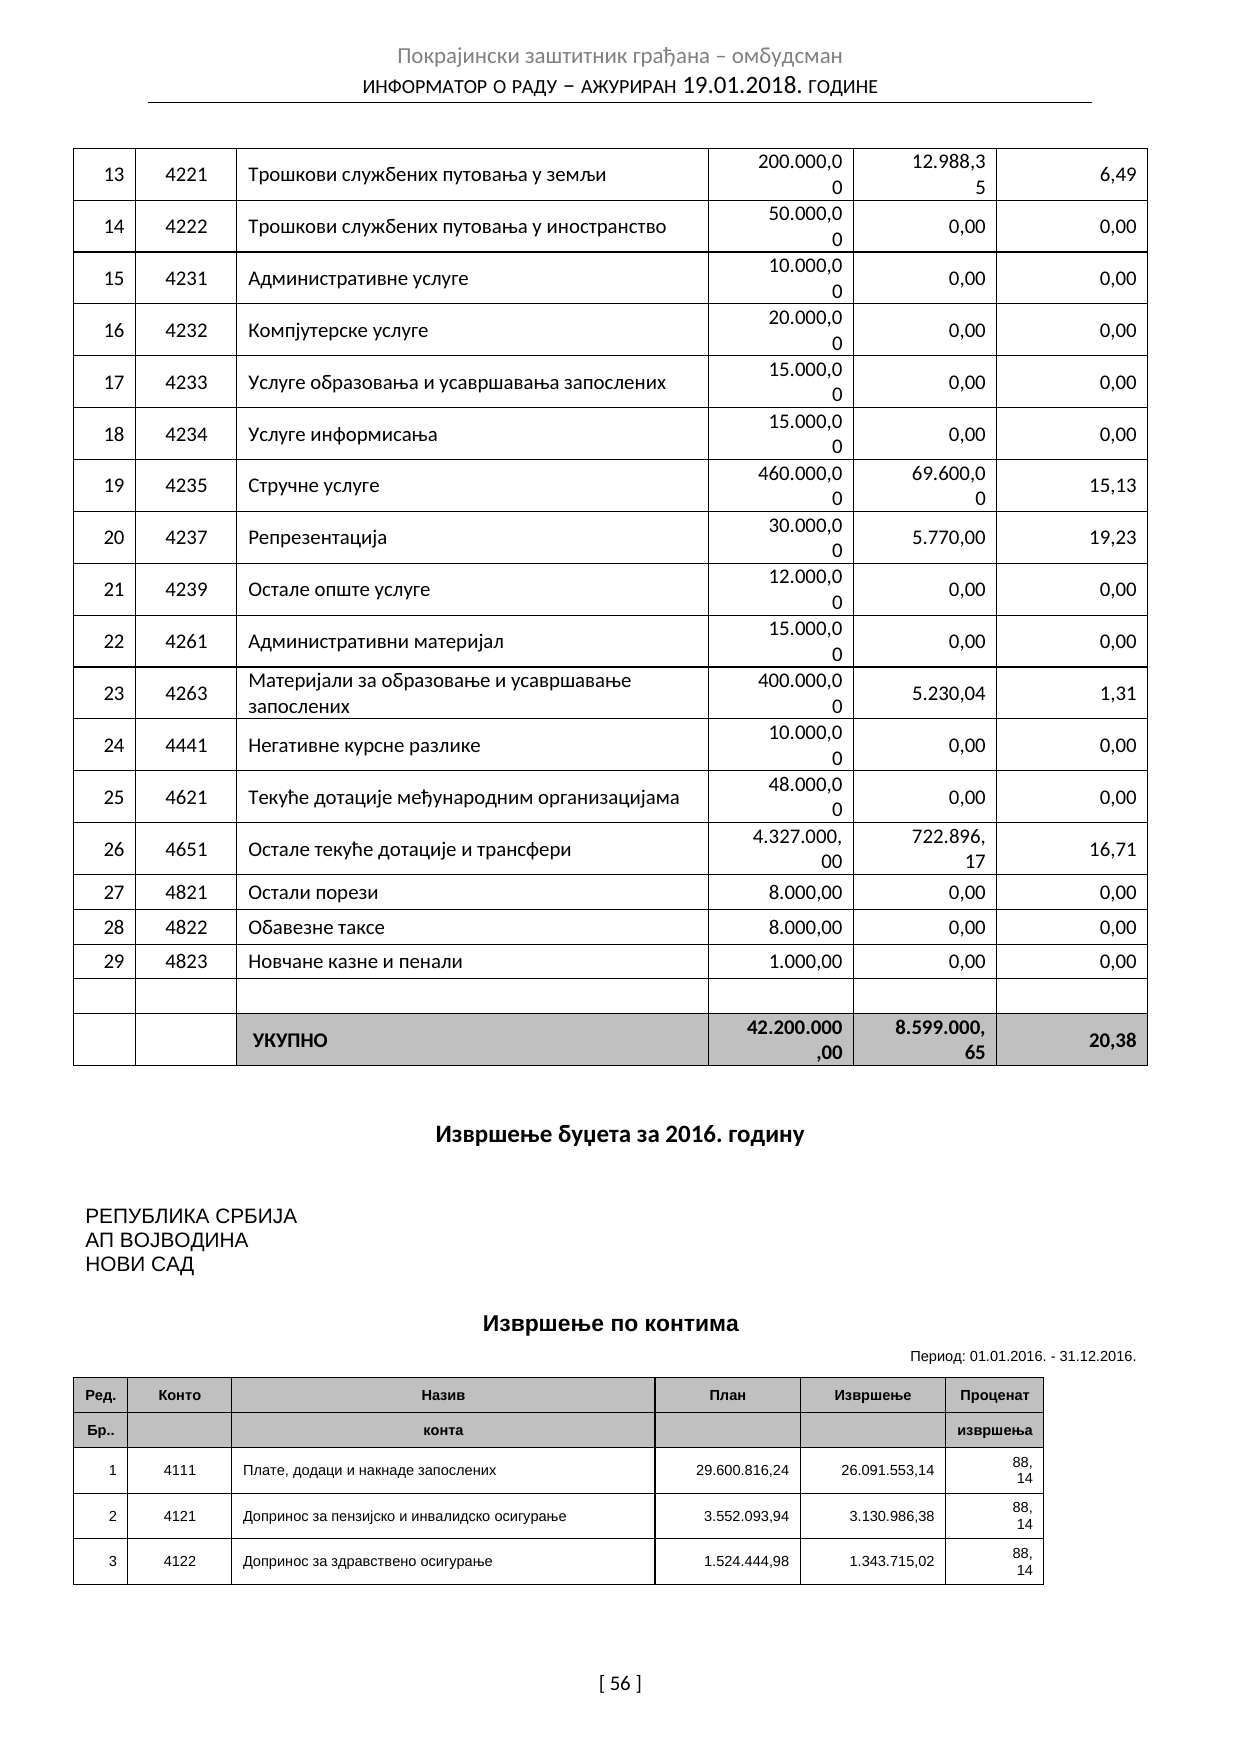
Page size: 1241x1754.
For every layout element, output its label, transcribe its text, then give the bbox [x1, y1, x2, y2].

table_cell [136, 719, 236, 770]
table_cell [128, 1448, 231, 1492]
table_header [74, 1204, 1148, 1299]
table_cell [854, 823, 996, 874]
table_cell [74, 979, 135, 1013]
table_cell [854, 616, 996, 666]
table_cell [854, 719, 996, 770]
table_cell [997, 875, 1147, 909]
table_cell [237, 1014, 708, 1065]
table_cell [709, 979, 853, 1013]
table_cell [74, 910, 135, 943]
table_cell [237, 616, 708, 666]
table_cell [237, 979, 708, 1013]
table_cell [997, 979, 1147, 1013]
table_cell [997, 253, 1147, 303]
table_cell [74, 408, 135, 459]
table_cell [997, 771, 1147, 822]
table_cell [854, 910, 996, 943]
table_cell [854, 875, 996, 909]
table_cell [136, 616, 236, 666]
text Извршење буџета за 2016. годину [148, 1118, 1092, 1149]
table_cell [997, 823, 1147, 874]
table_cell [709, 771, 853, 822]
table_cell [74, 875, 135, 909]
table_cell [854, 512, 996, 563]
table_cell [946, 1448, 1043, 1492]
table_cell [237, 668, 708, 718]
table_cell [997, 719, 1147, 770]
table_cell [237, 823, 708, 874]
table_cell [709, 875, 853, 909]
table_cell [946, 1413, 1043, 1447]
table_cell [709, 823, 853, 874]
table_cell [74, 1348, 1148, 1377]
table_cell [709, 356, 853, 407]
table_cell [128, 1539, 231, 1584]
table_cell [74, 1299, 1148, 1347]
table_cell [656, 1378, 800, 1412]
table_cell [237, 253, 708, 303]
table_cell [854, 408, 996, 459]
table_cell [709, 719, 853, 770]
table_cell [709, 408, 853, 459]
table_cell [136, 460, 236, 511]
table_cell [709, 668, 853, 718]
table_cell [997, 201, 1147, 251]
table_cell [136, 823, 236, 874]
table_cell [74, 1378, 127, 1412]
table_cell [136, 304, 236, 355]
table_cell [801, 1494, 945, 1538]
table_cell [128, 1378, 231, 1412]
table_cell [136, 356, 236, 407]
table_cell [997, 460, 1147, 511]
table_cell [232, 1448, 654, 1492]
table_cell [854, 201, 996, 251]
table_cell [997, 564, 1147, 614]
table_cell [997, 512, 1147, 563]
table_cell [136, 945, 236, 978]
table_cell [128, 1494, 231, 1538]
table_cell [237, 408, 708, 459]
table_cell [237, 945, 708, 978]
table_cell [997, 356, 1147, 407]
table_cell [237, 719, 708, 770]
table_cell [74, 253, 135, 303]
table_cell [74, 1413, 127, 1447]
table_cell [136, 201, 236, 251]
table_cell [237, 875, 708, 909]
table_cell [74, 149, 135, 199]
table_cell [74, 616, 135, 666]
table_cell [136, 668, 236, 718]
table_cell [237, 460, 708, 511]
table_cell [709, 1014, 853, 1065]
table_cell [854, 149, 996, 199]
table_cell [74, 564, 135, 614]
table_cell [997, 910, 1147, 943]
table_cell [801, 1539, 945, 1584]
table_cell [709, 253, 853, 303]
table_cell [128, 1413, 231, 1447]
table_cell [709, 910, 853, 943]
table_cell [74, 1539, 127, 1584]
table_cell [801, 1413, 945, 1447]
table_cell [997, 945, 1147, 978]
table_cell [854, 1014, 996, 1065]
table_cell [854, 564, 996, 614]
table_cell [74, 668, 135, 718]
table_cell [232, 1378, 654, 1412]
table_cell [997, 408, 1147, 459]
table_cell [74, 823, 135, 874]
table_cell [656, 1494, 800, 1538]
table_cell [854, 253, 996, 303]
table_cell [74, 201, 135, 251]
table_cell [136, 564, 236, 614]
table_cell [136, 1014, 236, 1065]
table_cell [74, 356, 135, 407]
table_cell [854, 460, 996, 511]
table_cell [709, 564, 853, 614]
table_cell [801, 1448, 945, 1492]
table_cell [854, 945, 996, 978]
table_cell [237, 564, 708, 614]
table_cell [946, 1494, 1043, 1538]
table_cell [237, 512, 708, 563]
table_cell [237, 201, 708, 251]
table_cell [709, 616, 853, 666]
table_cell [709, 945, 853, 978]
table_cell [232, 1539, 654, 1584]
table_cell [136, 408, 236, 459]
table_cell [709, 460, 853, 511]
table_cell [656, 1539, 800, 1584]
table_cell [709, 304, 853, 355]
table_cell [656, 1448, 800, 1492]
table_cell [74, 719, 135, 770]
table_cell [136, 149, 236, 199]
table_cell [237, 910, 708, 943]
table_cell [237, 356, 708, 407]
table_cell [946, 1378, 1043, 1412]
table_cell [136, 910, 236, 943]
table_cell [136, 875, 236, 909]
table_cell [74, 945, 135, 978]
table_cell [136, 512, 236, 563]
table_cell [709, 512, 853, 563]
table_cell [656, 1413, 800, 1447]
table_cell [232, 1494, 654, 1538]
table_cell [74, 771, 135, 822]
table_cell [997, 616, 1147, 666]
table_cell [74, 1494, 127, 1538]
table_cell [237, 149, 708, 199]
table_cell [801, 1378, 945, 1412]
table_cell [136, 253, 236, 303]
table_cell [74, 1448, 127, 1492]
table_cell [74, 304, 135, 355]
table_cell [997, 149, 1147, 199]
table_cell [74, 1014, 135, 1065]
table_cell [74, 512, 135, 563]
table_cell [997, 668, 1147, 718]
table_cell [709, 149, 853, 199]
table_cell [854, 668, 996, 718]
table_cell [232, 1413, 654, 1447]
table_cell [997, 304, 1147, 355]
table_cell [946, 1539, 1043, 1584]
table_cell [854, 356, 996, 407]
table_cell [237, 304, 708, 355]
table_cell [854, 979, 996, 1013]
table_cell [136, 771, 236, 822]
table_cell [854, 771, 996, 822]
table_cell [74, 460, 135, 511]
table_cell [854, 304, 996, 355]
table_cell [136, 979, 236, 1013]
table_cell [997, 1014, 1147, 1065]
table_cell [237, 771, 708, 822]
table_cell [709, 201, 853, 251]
